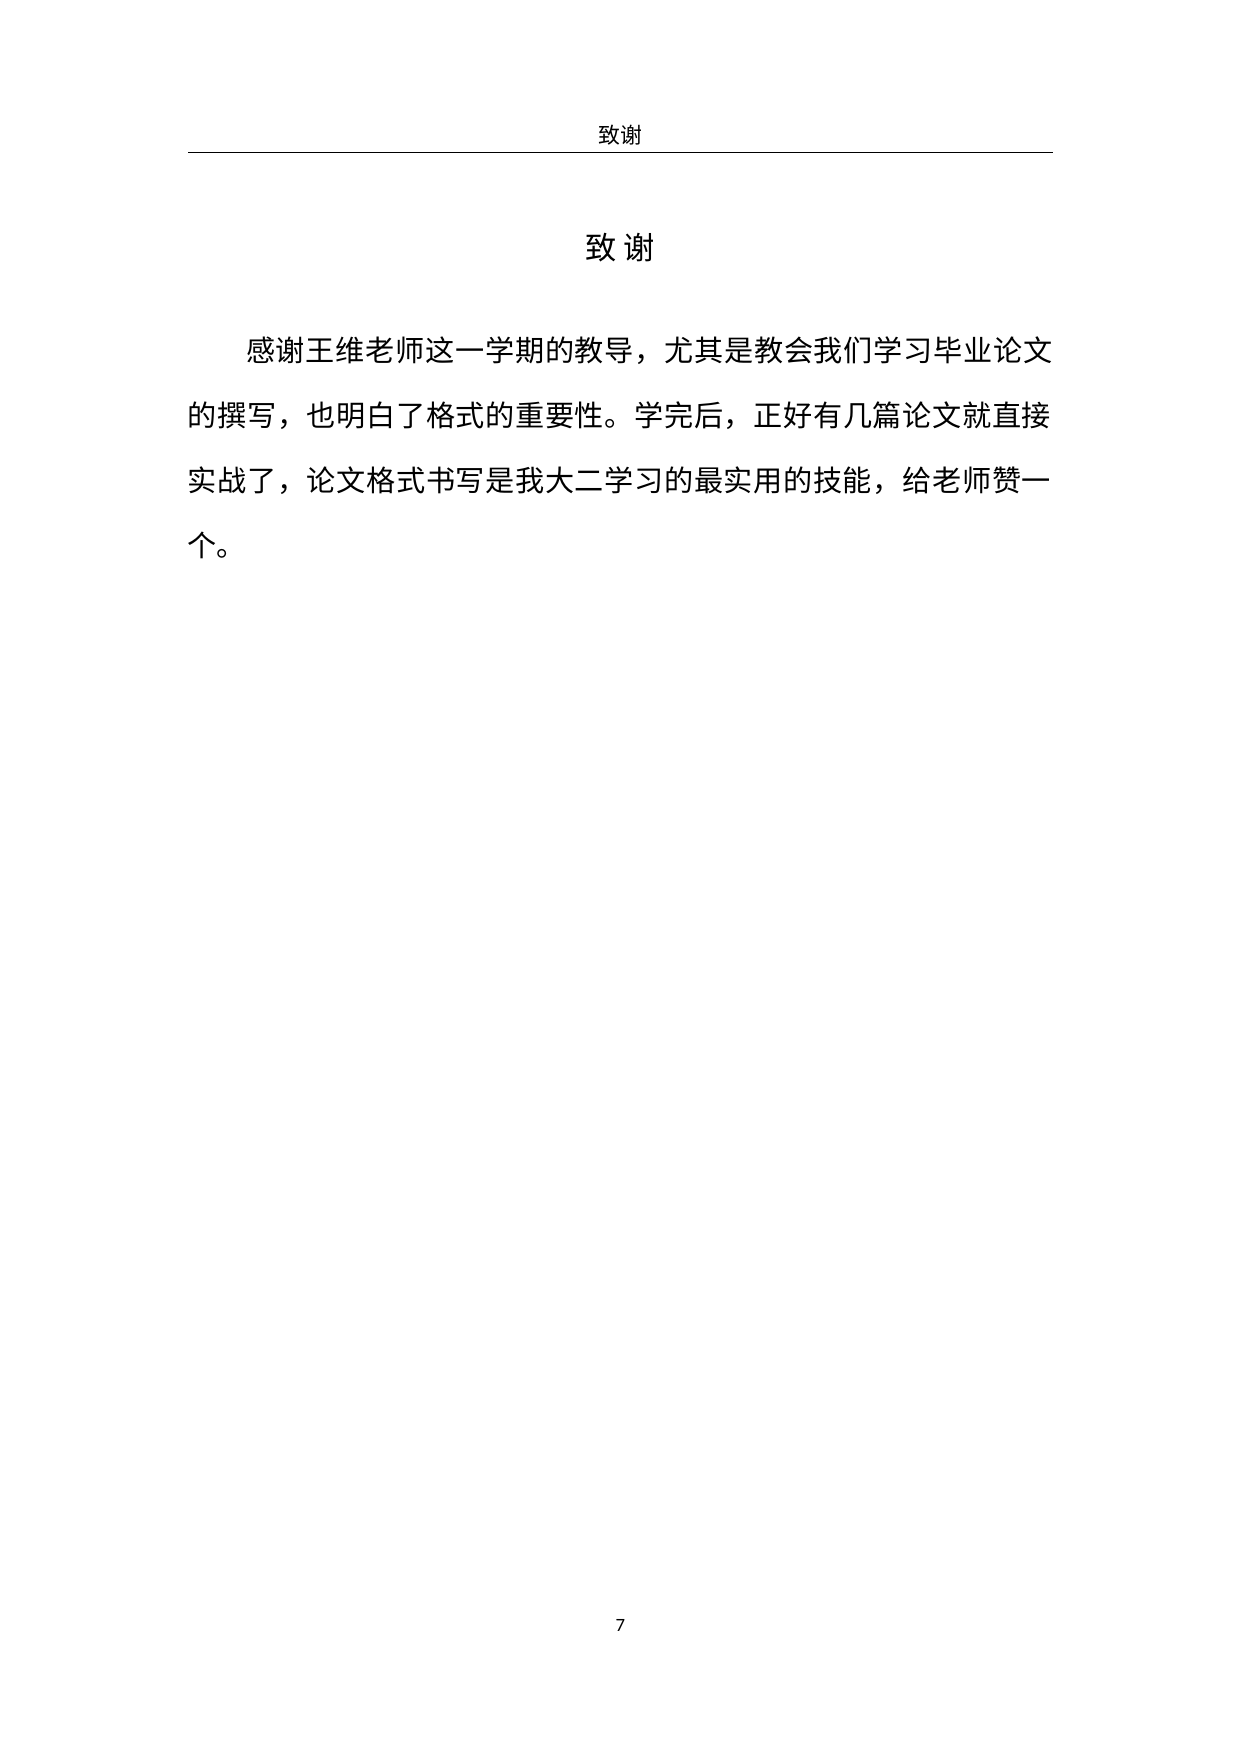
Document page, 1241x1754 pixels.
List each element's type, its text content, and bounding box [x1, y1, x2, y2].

text 致 谢 [187, 214, 1053, 279]
text 感谢王维老师这一学期的教导，尤其是教会我们学习毕业论文的撰写，也明白了格式的重要性。学完后，正好有几篇论文就直接实战了，论文格式书写是我大二学习的最实用的技能，给老师赞一个。 [187, 316, 1053, 576]
